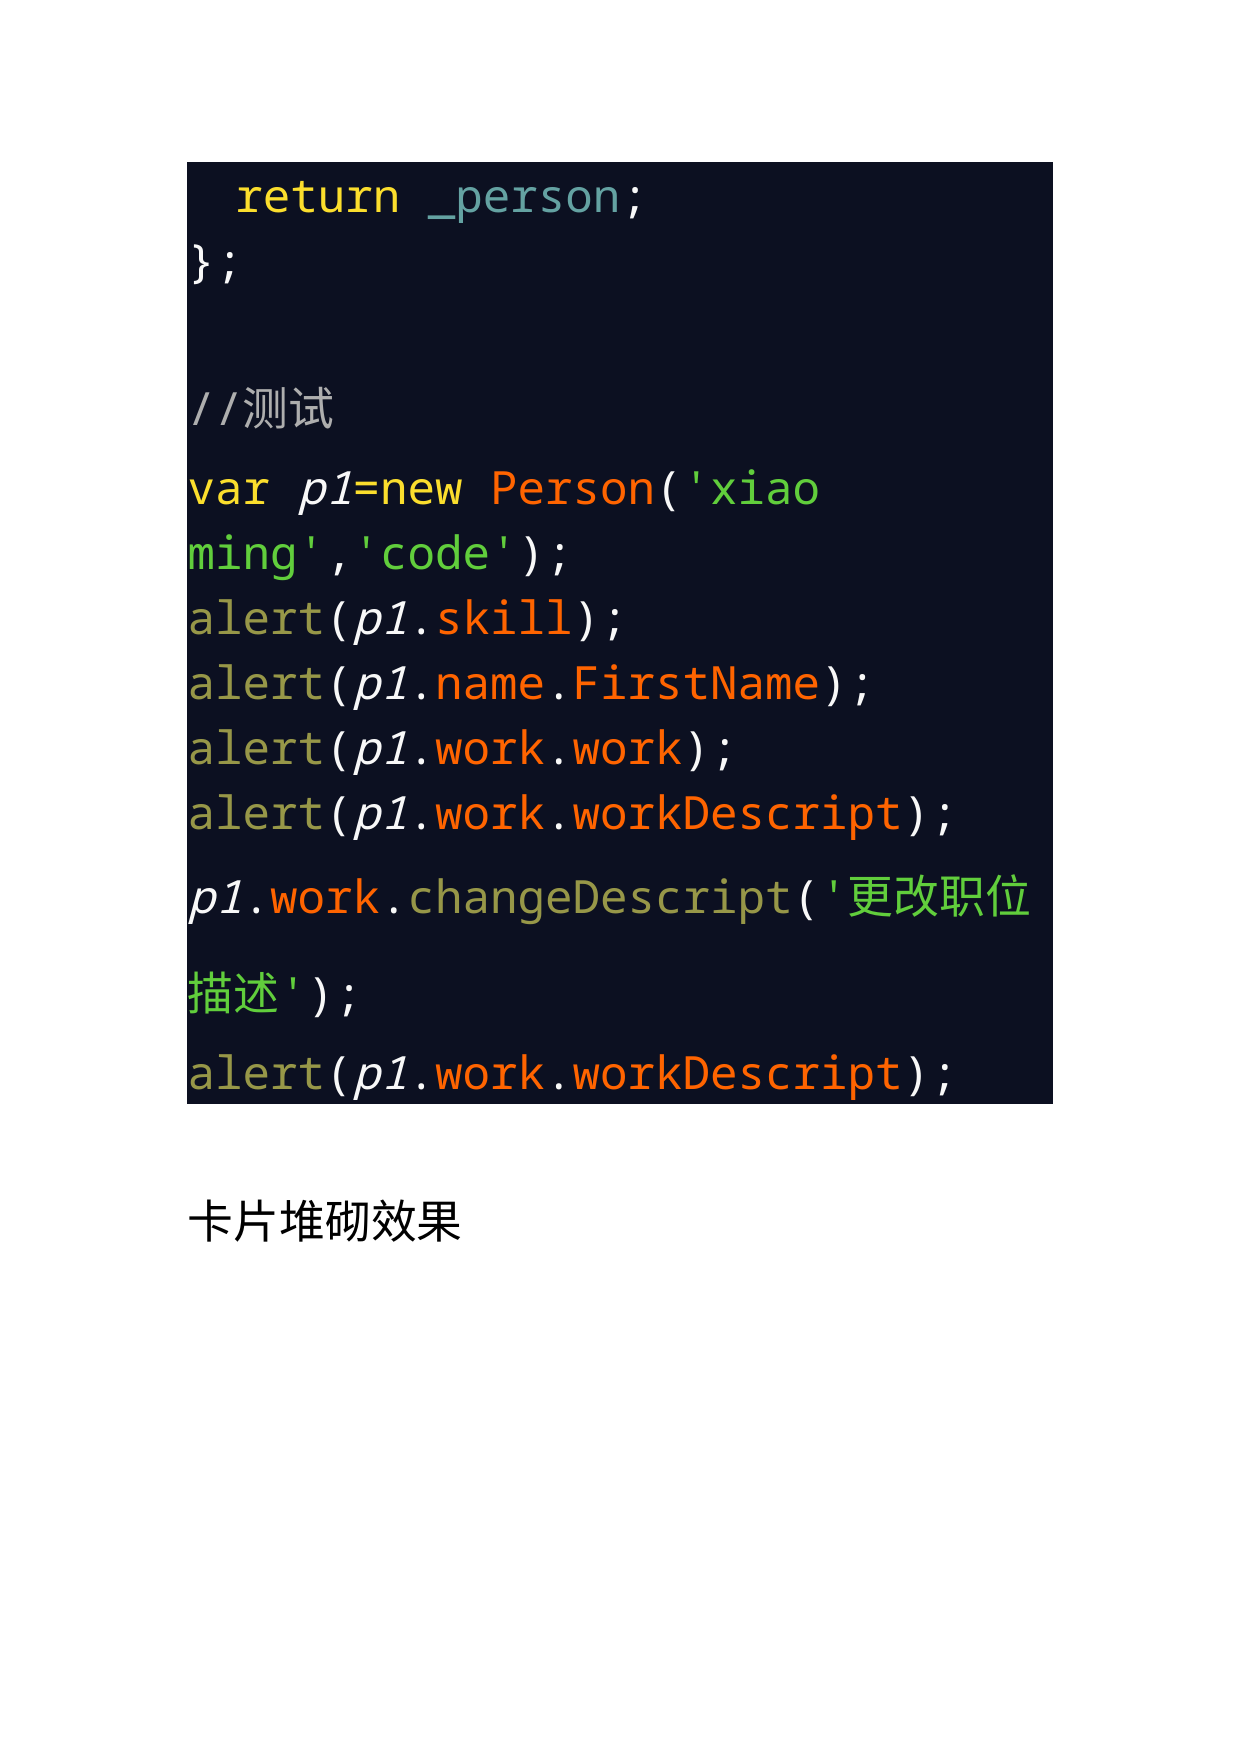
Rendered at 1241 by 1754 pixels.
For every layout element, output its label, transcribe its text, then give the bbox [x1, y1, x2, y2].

text 卡片堆砌效果 [187, 1169, 1053, 1267]
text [187, 162, 1053, 1104]
